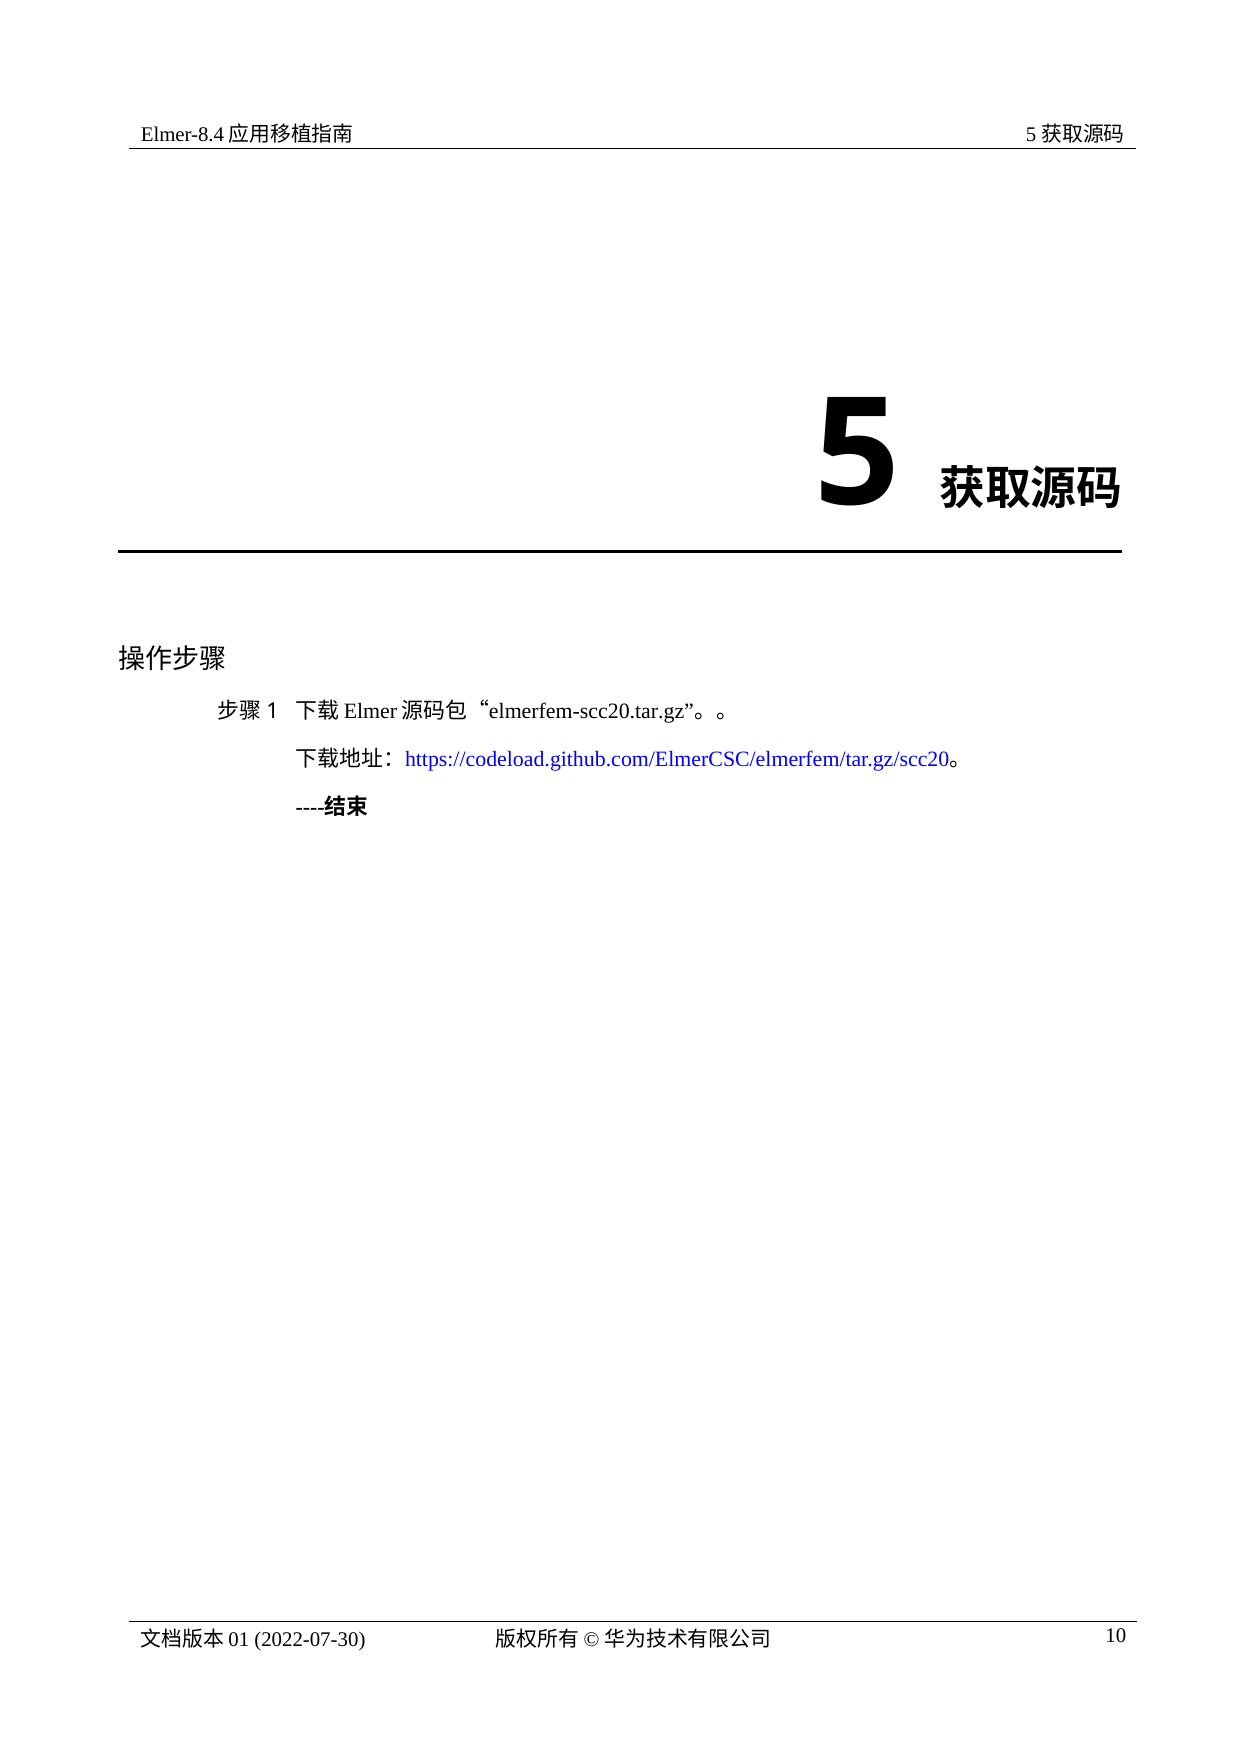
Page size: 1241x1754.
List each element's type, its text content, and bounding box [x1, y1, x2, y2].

text 下载地址：https://codeload.github.com/ElmerCSC/elmerfem/tar.gz/scc20。 [295, 741, 1122, 773]
subtitle 获取源码 [118, 344, 1122, 550]
text ----结束 [295, 789, 1122, 821]
text 操作步骤 [118, 637, 1122, 676]
text 下载Elmer源码包“elmerfem-scc20.tar.gz”。。 [279, 693, 1122, 724]
